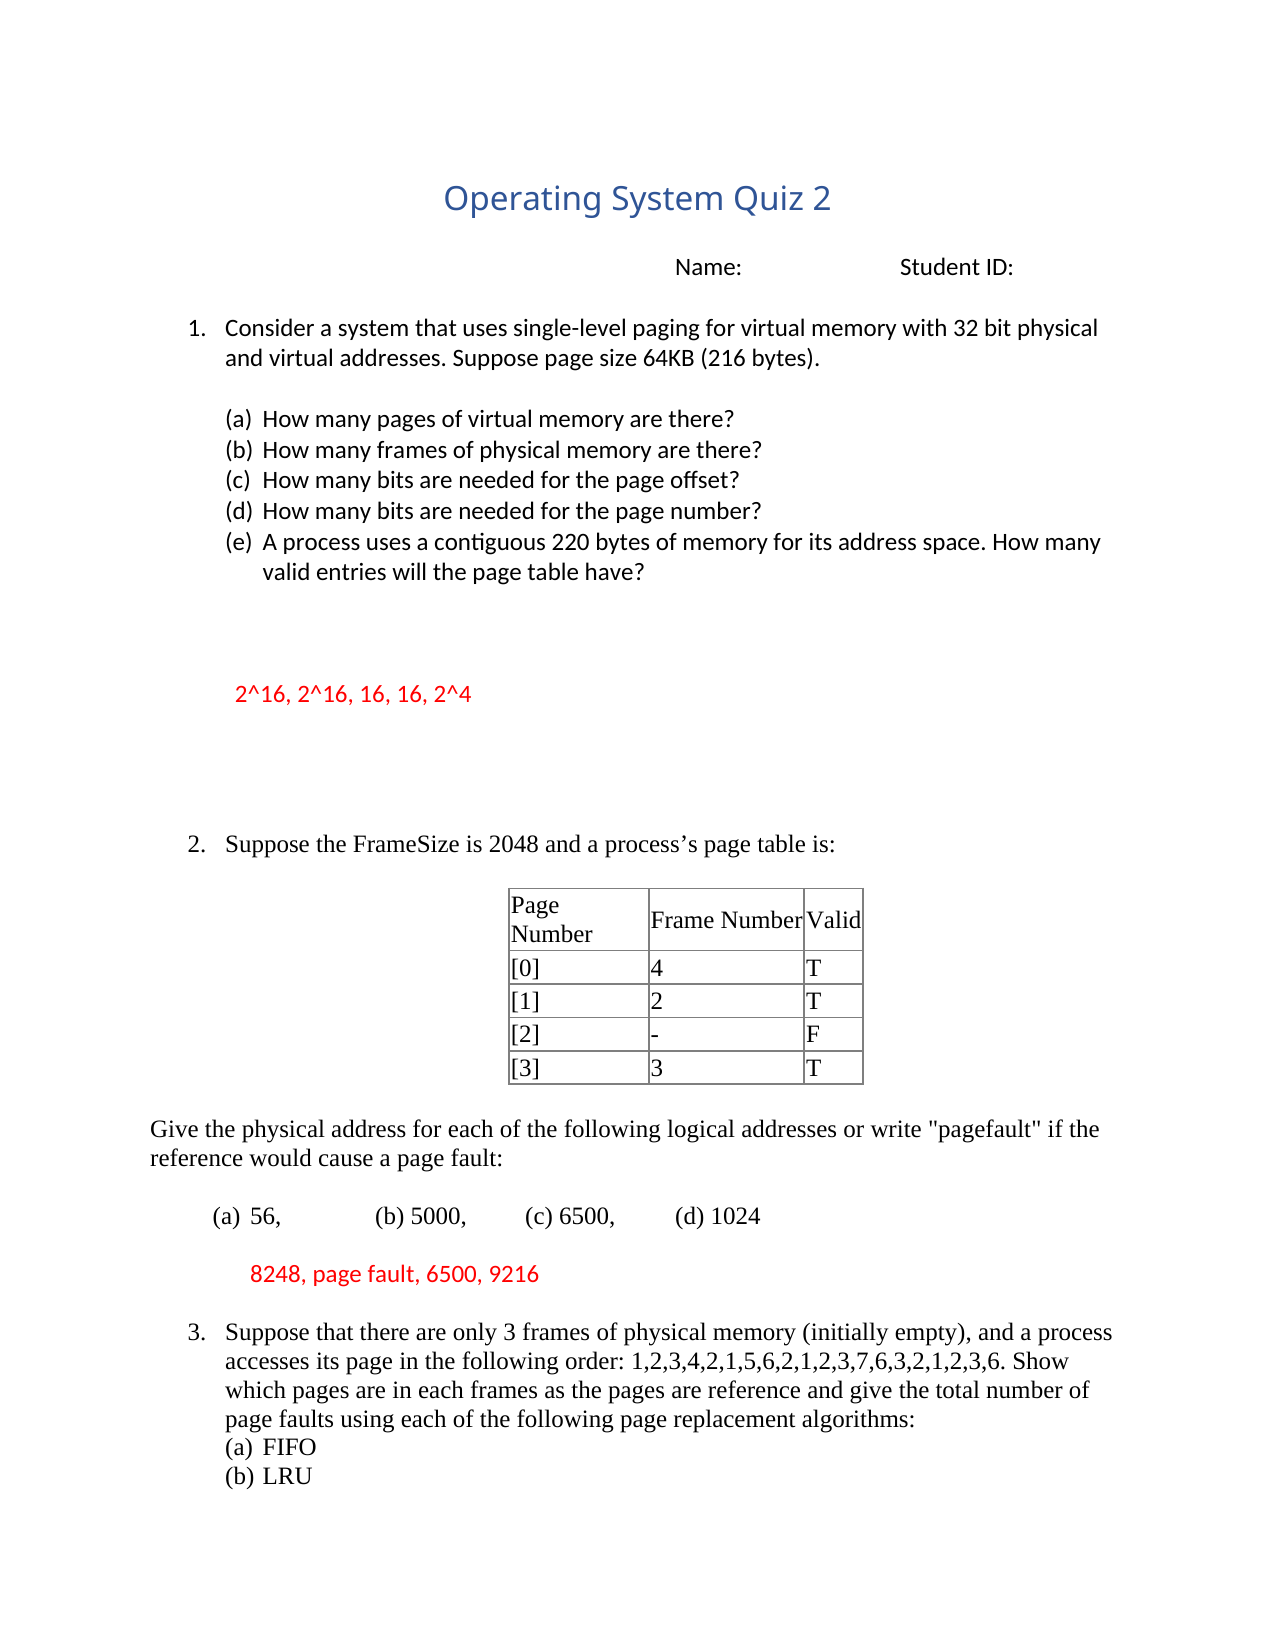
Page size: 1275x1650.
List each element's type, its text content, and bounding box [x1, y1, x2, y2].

list FIFO [225, 1432, 1125, 1461]
list How many bits are needed for the page offset? [225, 464, 1125, 495]
table_cell 4 [650, 951, 803, 983]
table_cell F [805, 1018, 862, 1050]
subtitle Operating System Quiz 2 [150, 175, 1125, 220]
text Give the physical address for each of the following logical addresses or write "pagefault" if the reference would cause a page fault: [150, 1114, 1125, 1172]
table_cell [2] [510, 1018, 648, 1050]
list Consider a system that uses single-level paging for virtual memory with 32 bit physical and virtual addresses. Suppose page size 64KB (216 bytes). [187, 312, 1125, 373]
table_cell T [805, 1052, 862, 1083]
table_header Valid [805, 889, 862, 949]
table_header Page Number [510, 889, 648, 949]
list Suppose that there are only 3 frames of physical memory (initially empty), and a process accesses its page in the following order: 1,2,3,4,2,1,5,6,2,1,2,3,7,6,3,2,1,2,3,6. Show which pages are in each frames as the pages are reference and give the total number of page faults using each of the following page replacement algorithms: [187, 1317, 1125, 1432]
list A process uses a contiguous 220 bytes of memory for its address space. How many valid entries will the page table have? [225, 526, 1125, 587]
list LRU [225, 1461, 1125, 1490]
list How many bits are needed for the page number? [225, 495, 1125, 526]
table_cell T [805, 951, 862, 983]
table_cell - [650, 1018, 803, 1050]
table_header Frame Number [650, 889, 803, 949]
list How many frames of physical memory are there? [225, 434, 1125, 464]
table_cell [3] [510, 1052, 648, 1083]
text Name: Student ID: [600, 251, 1125, 281]
list How many pages of virtual memory are there? [225, 403, 1125, 434]
list Suppose the FrameSize is 2048 and a process’s page table is: [187, 829, 1125, 858]
table_cell [0] [510, 951, 648, 983]
list 8248, page fault, 6500, 9216 [250, 1258, 1125, 1289]
table_cell [1] [510, 985, 648, 1016]
table_cell 2 [650, 985, 803, 1016]
table_cell 3 [650, 1052, 803, 1083]
table_cell T [805, 985, 862, 1016]
text 2^16, 2^16, 16, 16, 2^4 [150, 678, 1125, 709]
list 56, (b) 5000, (c) 6500, (d) 1024 [212, 1201, 1125, 1229]
